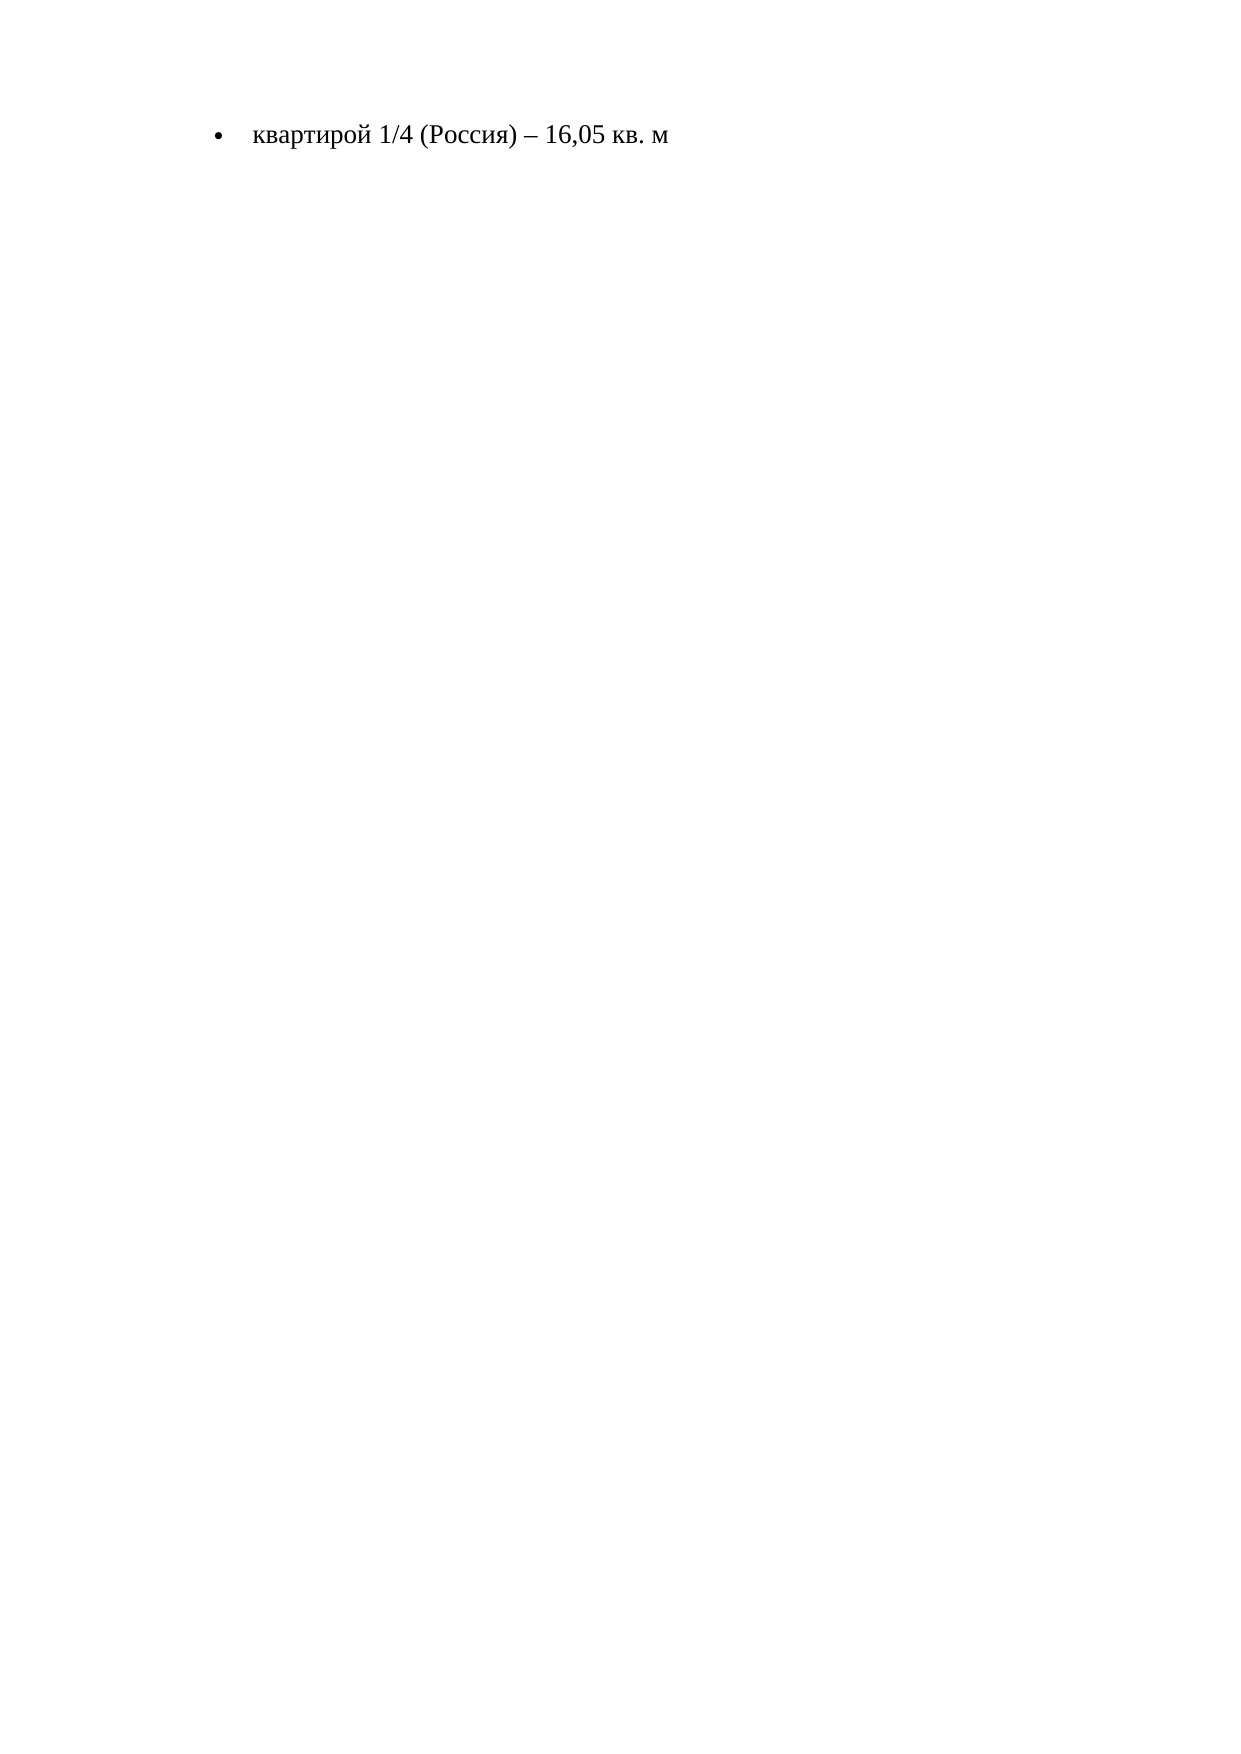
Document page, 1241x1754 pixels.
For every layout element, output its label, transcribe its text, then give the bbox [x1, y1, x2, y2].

list квартирой 1/4 (Россия) – 16,05 кв. м [215, 118, 1133, 149]
